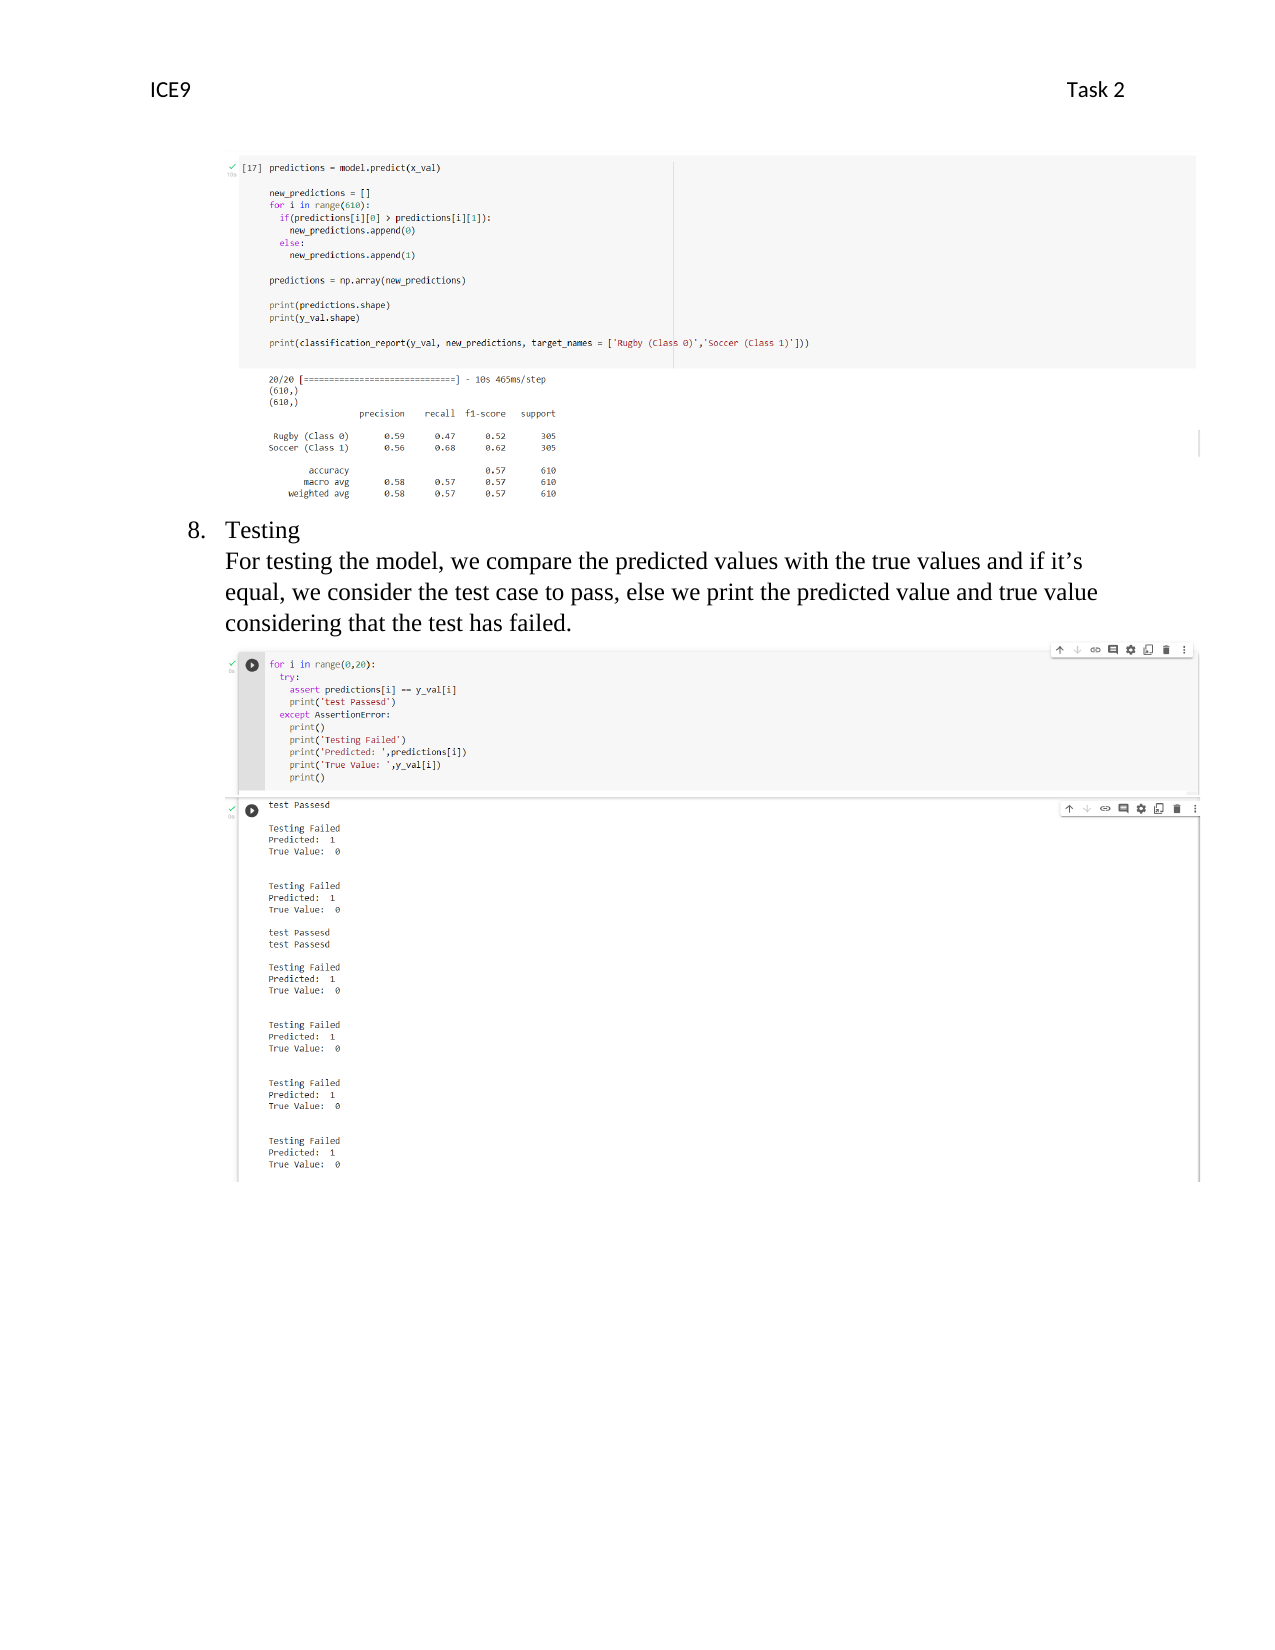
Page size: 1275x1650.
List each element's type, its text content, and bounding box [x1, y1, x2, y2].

picture [225, 150, 1200, 513]
picture [225, 638, 1200, 795]
list For testing the model, we compare the predicted values with the true values and if it’s equal, we consider the test case to pass, else we print the predicted value and true value considering that the test has failed. [225, 546, 1125, 637]
list Testing [187, 515, 1125, 543]
picture [225, 797, 1200, 1182]
